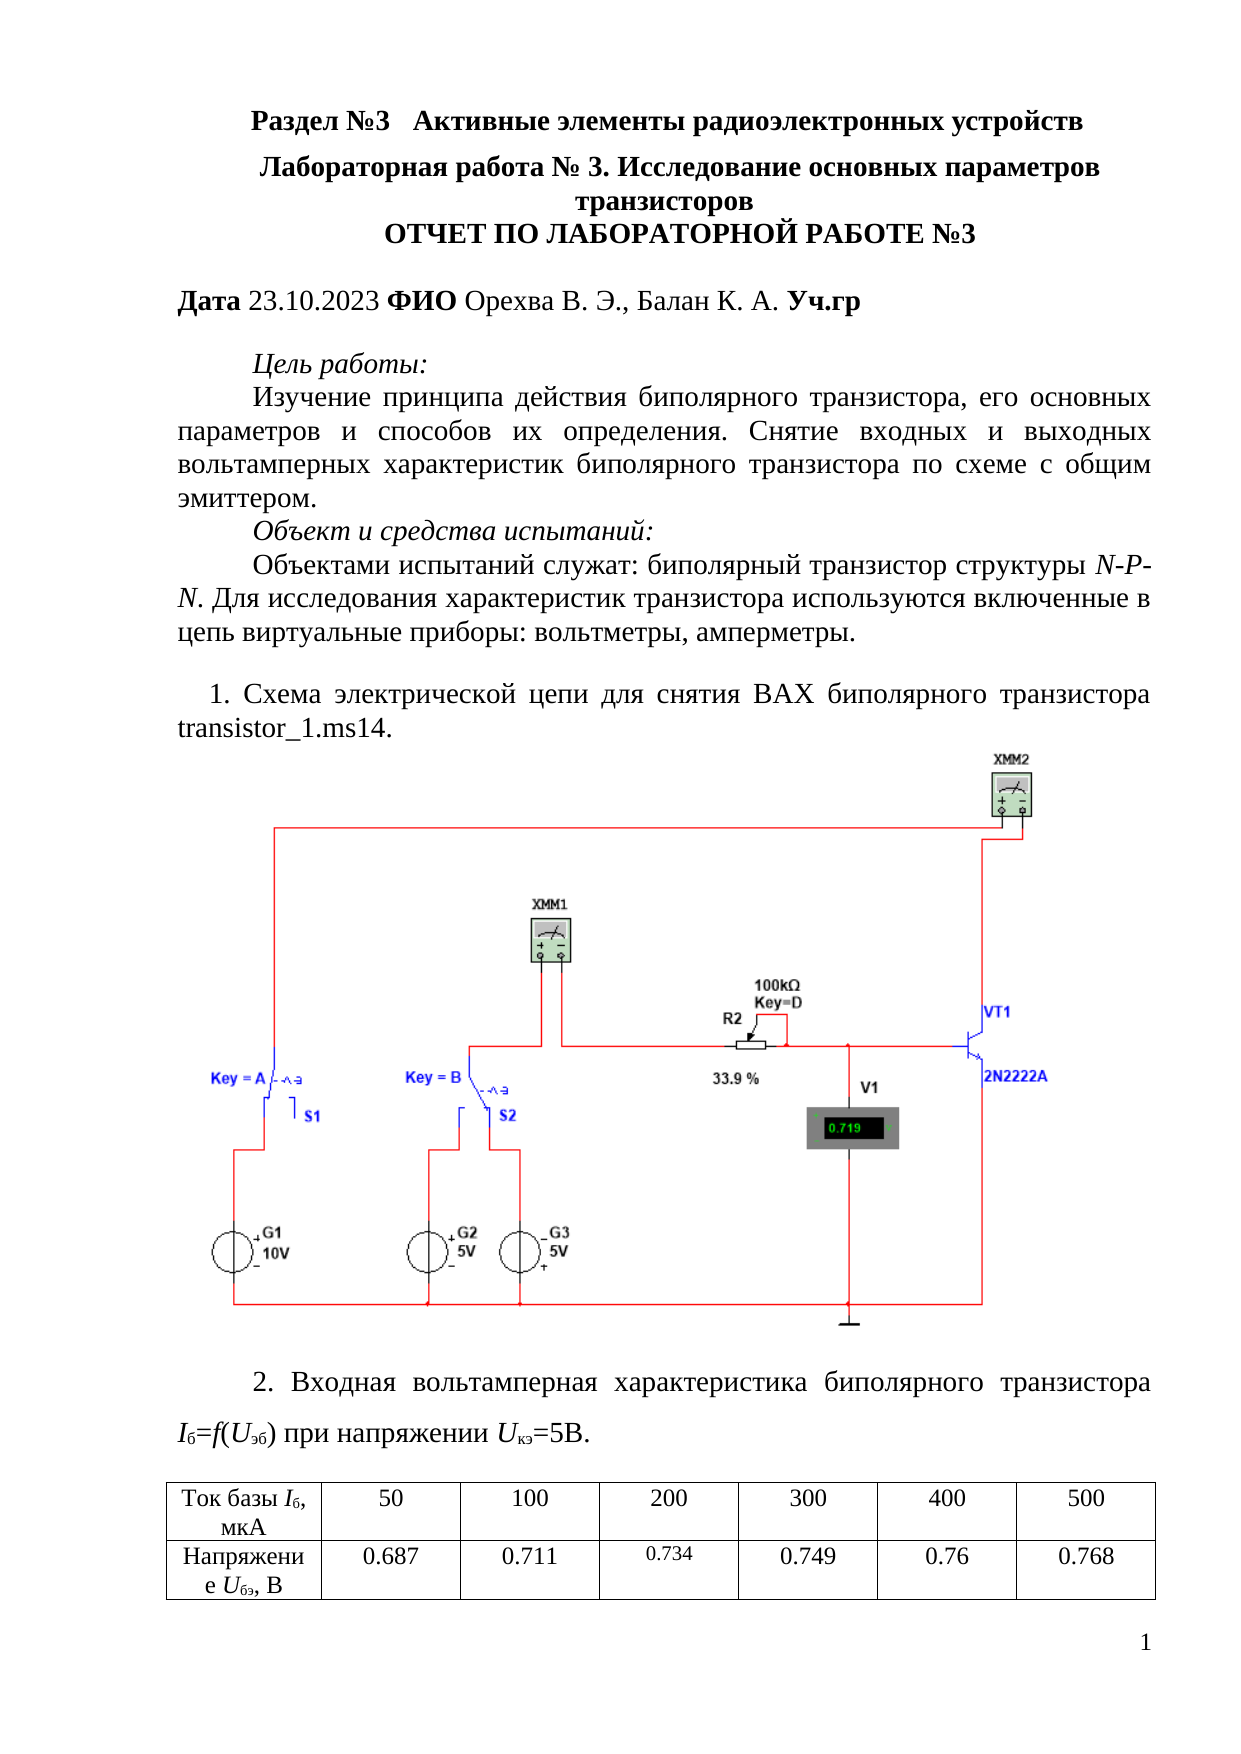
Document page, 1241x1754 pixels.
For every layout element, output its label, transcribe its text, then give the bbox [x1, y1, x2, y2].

table_cell 0.687 [322, 1541, 460, 1599]
text Цель работы: [177, 346, 1152, 379]
text Объектами испытаний служат: биполярный транзистор структуры N-P-N. Для исследования характеристик транзистора используются включенные в цепь виртуальные приборы: вольтметры, амперметры. [177, 547, 1152, 648]
text Изучение принципа действия биполярного транзистора, его основных параметров и способов их определения. Снятие входных и выходных вольтамперных характеристик биполярного транзистора по схеме с общим эмиттером. [177, 379, 1152, 513]
text Дата 23.10.2023 ФИО Орехва В. Э., Балан К. А. Уч.гр [177, 283, 1152, 317]
table_header Активные элементы радиоэлектронных устройств [401, 104, 1120, 149]
text Объект и средства испытаний: [177, 513, 1152, 547]
text ОТЧЕТ ПО ЛАБОРАТОРНОЙ РАБОТЕ №3 [177, 216, 1152, 250]
picture [208, 743, 1054, 1336]
table_header Раздел №3 [177, 104, 401, 149]
table_header Ток базы Iб, мкА [167, 1483, 321, 1540]
table_cell 0.76 [878, 1541, 1016, 1599]
table_cell Напряжение Uбэ, В [167, 1541, 321, 1599]
table_cell 0.711 [461, 1541, 599, 1599]
text 1. Схема электрической цепи для снятия ВАХ биполярного транзистора transistor_1.ms14. [177, 676, 1152, 743]
table_header 500 [1017, 1483, 1155, 1540]
table_cell 0.734 [600, 1541, 738, 1599]
table_cell 0.749 [739, 1541, 877, 1599]
table_header 50 [322, 1483, 460, 1540]
table_header 200 [600, 1483, 738, 1540]
table_header 100 [461, 1483, 599, 1540]
text 2. Входная вольтамперная характеристика биполярного транзистора Iб=f(Uэб) при напряжении Uкэ=5В. [177, 1364, 1152, 1448]
text Лабораторная работа № 3. Исследование основных параметров транзисторов [177, 149, 1152, 216]
table_header 300 [739, 1483, 877, 1540]
table_header 400 [878, 1483, 1016, 1540]
table_cell 0.768 [1017, 1541, 1155, 1599]
